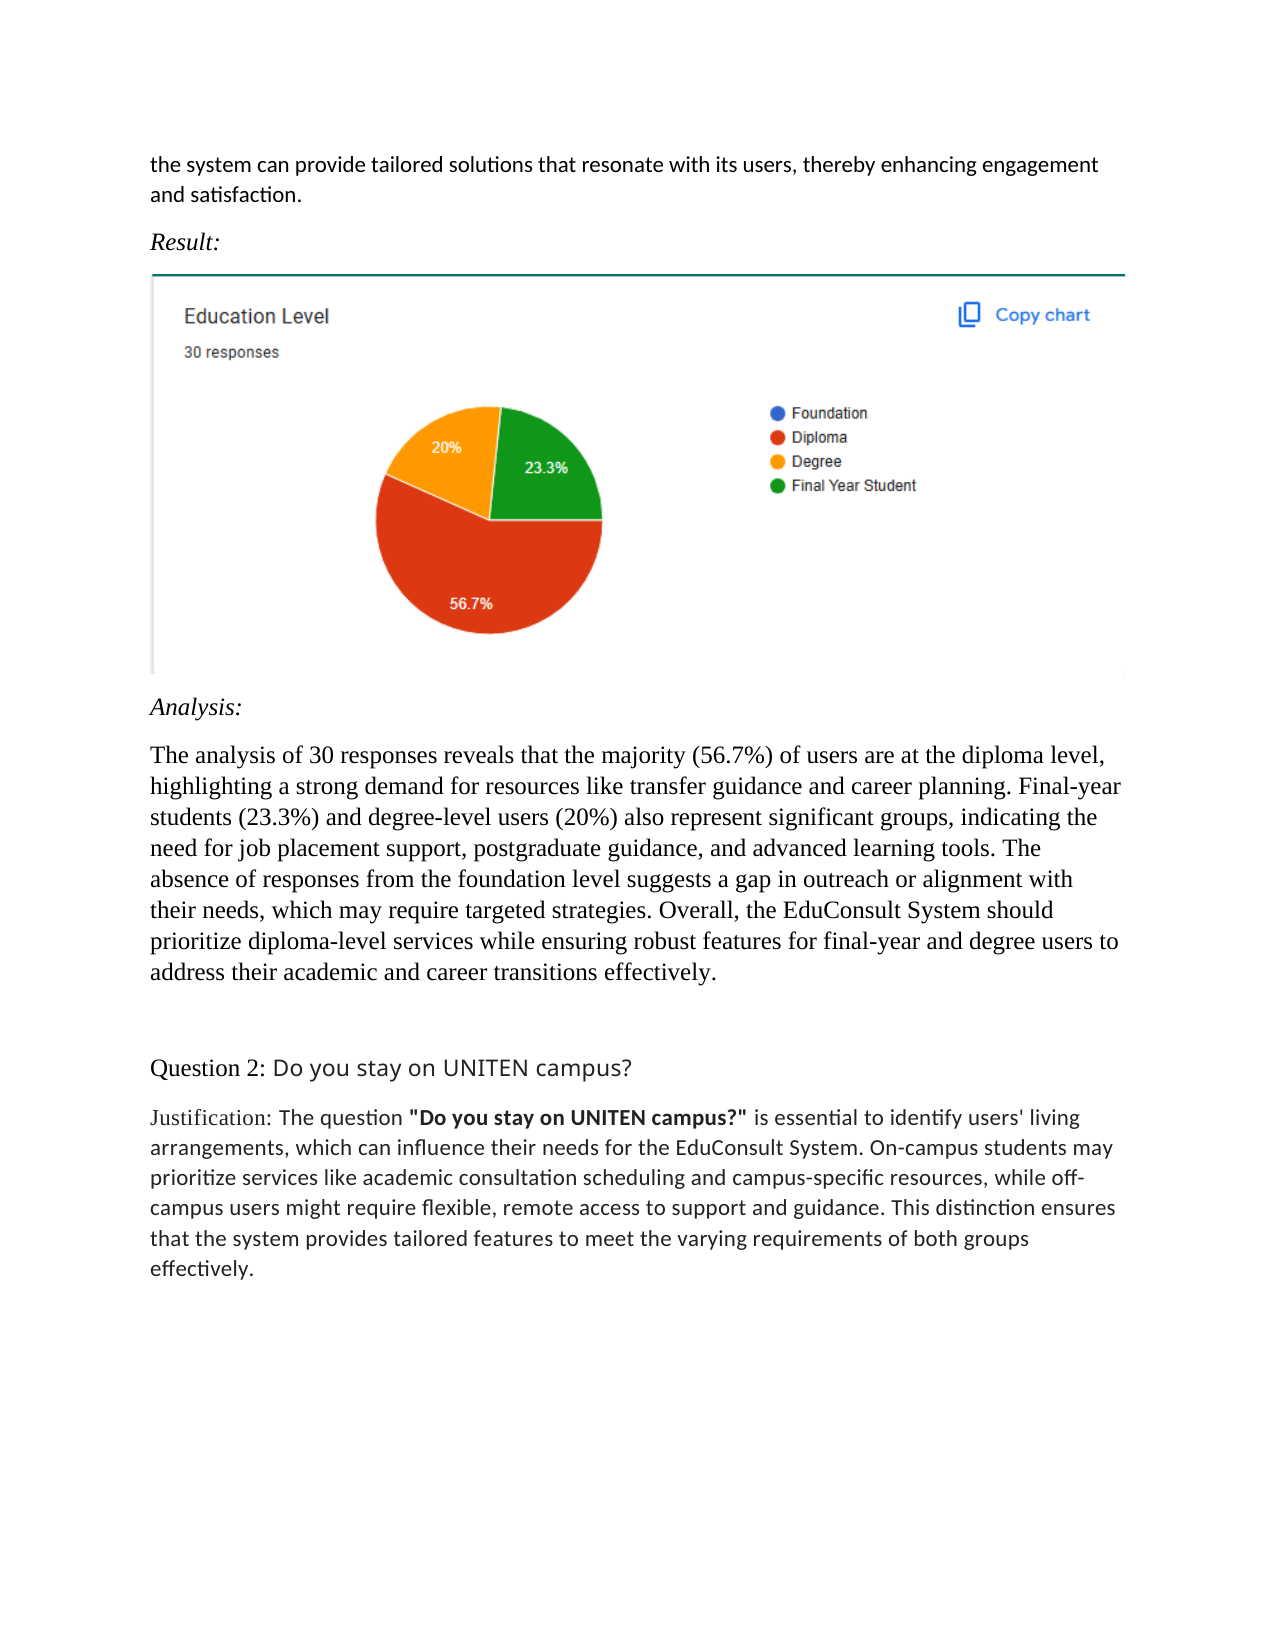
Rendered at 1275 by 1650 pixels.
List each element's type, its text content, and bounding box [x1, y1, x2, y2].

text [150, 150, 1125, 208]
text Analysis: [150, 692, 1125, 721]
text Question 2: Do you stay on UNITEN campus? [150, 1052, 1125, 1084]
text Justification: The question "Do you stay on UNITEN campus?" is essential to identify users' living arrangements, which can influence their needs for the EduConsult System. On-campus students may prioritize services like academic consultation scheduling and campus-specific resources, while off-campus users might require flexible, remote access to support and guidance. This distinction ensures that the system provides tailored features to meet the varying requirements of both groups effectively. [150, 1103, 1125, 1282]
picture [150, 274, 1125, 674]
text The analysis of 30 responses reveals that the majority (56.7%) of users are at the diploma level, highlighting a strong demand for resources like transfer guidance and career planning. Final-year students (23.3%) and degree-level users (20%) also represent significant groups, indicating the need for job placement support, postgraduate guidance, and advanced learning tools. The absence of responses from the foundation level suggests a gap in outreach or alignment with their needs, which may require targeted strategies. Overall, the EduConsult System should prioritize diploma-level services while ensuring robust features for final-year and degree users to address their academic and career transitions effectively. [150, 740, 1125, 986]
text Result: [150, 227, 1125, 256]
